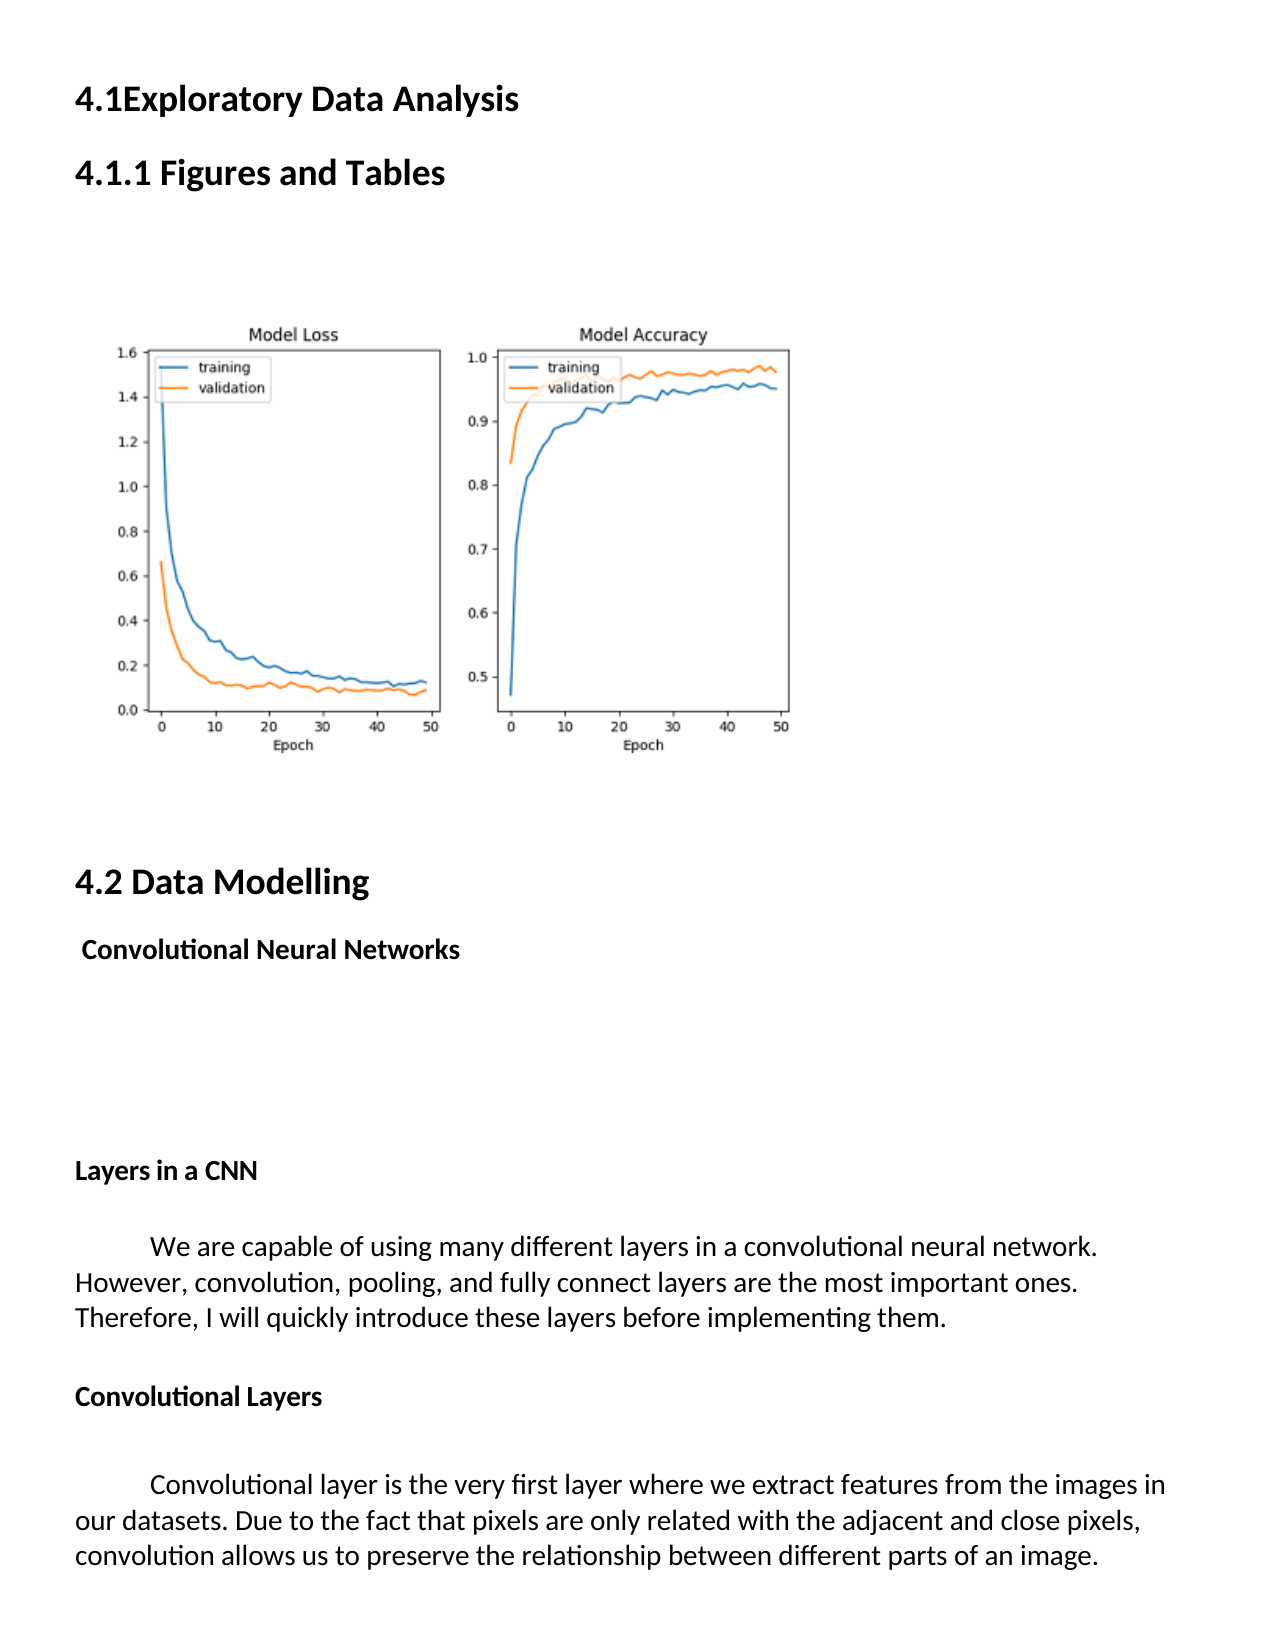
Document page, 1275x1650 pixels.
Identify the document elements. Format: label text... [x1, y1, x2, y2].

subtitle Convolutional Layers [75, 1378, 1200, 1413]
text Convolutional Neural Networks [75, 931, 1200, 967]
text 4.1Exploratory Data Analysis [75, 75, 1200, 121]
text 4.2 Data Modelling [75, 858, 1200, 903]
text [75, 1466, 1200, 1573]
picture [75, 305, 851, 758]
text We are capable of using many different layers in a convolutional neural network. However, convolution, pooling, and fully connect layers are the most important ones. Therefore, I will quickly introduce these layers before implementing them. [75, 1228, 1200, 1335]
text Layers in a CNN [75, 1152, 1200, 1187]
text 4.1.1 Figures and Tables [75, 148, 1200, 194]
